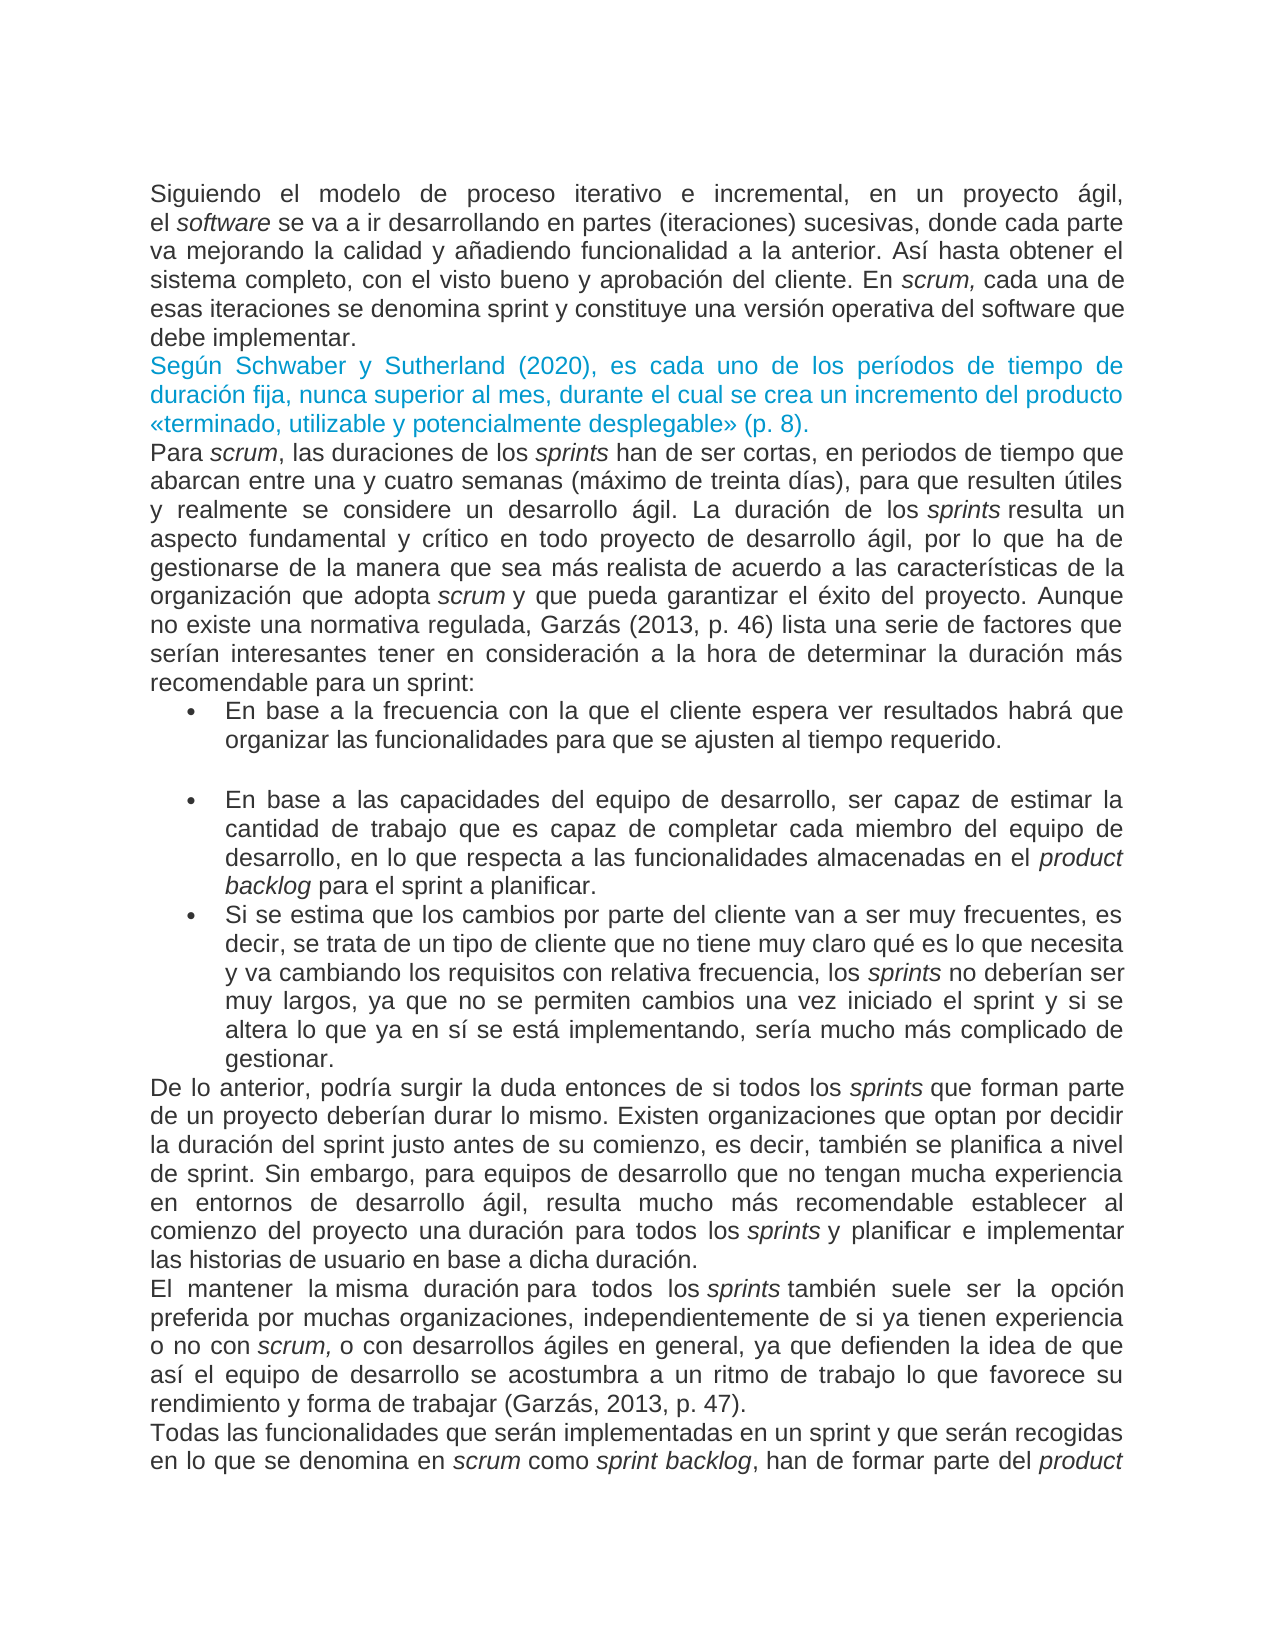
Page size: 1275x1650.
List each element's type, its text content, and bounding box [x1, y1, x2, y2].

list En base a las capacidades del equipo de desarrollo, ser capaz de estimar la cantidad de trabajo que es capaz de completar cada miembro del equipo de desarrollo, en lo que respecta a las funcionalidades almacenadas en el product backlog para el sprint a planificar. [187, 785, 1125, 900]
text Para scrum, las duraciones de los sprints han de ser cortas, en periodos de tiempo que abarcan entre una y cuatro semanas (máximo de treinta días), para que resulten útiles y realmente se considere un desarrollo ágil. La duración de los sprints resulta un aspecto fundamental y crítico en todo proyecto de desarrollo ágil, por lo que ha de gestionarse de la manera que sea más realista de acuerdo a las características de la organización que adopta scrum y que pueda garantizar el éxito del proyecto. Aunque no existe una normativa regulada, Garzás (2013, p. 46) lista una serie de factores que serían interesantes tener en consideración a la hora de determinar la duración más recomendable para un sprint: [150, 437, 1125, 696]
text Según Schwaber y Sutherland (2020), es cada uno de los períodos de tiempo de duración fija, nunca superior al mes, durante el cual se crea un incremento del producto «terminado, utilizable y potencialmente desplegable» (p. 8). [150, 351, 1125, 437]
text De lo anterior, podría surgir la duda entonces de si todos los sprints que forman parte de un proyecto deberían durar lo mismo. Existen organizaciones que optan por decidir la duración del sprint justo antes de su comienzo, es decir, también se planifica a nivel de sprint. Sin embargo, para equipos de desarrollo que no tengan mucha experiencia en entornos de desarrollo ágil, resulta mucho más recomendable establecer al comienzo del proyecto una duración para todos los sprints y planificar e implementar las historias de usuario en base a dicha duración. [150, 1072, 1125, 1274]
text El mantener la misma duración para todos los sprints también suele ser la opción preferida por muchas organizaciones, independientemente de si ya tienen experiencia o no con scrum, o con desarrollos ágiles en general, ya que defienden la idea de que así el equipo de desarrollo se acostumbra a un ritmo de trabajo lo que favorece su rendimiento y forma de trabajar (Garzás, 2013, p. 47). [150, 1274, 1125, 1417]
list Si se estima que los cambios por parte del cliente van a ser muy frecuentes, es decir, se trata de un tipo de cliente que no tiene muy claro qué es lo que necesita y va cambiando los requisitos con relativa frecuencia, los sprints no deberían ser muy largos, ya que no se permiten cambios una vez iniciado el sprint y si se altera lo que ya en sí se está implementando, sería mucho más complicado de gestionar. [187, 900, 1125, 1072]
text Siguiendo el modelo de proceso iterativo e incremental, en un proyecto ágil, el software se va a ir desarrollando en partes (iteraciones) sucesivas, donde cada parte va mejorando la calidad y añadiendo funcionalidad a la anterior. Así hasta obtener el sistema completo, con el visto bueno y aprobación del cliente. En scrum, cada una de esas iteraciones se denomina sprint y constituye una versión operativa del software que debe implementar. [150, 179, 1125, 351]
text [150, 1417, 1125, 1475]
list En base a la frecuencia con la que el cliente espera ver resultados habrá que organizar las funcionalidades para que se ajusten al tiempo requerido. [187, 696, 1125, 754]
